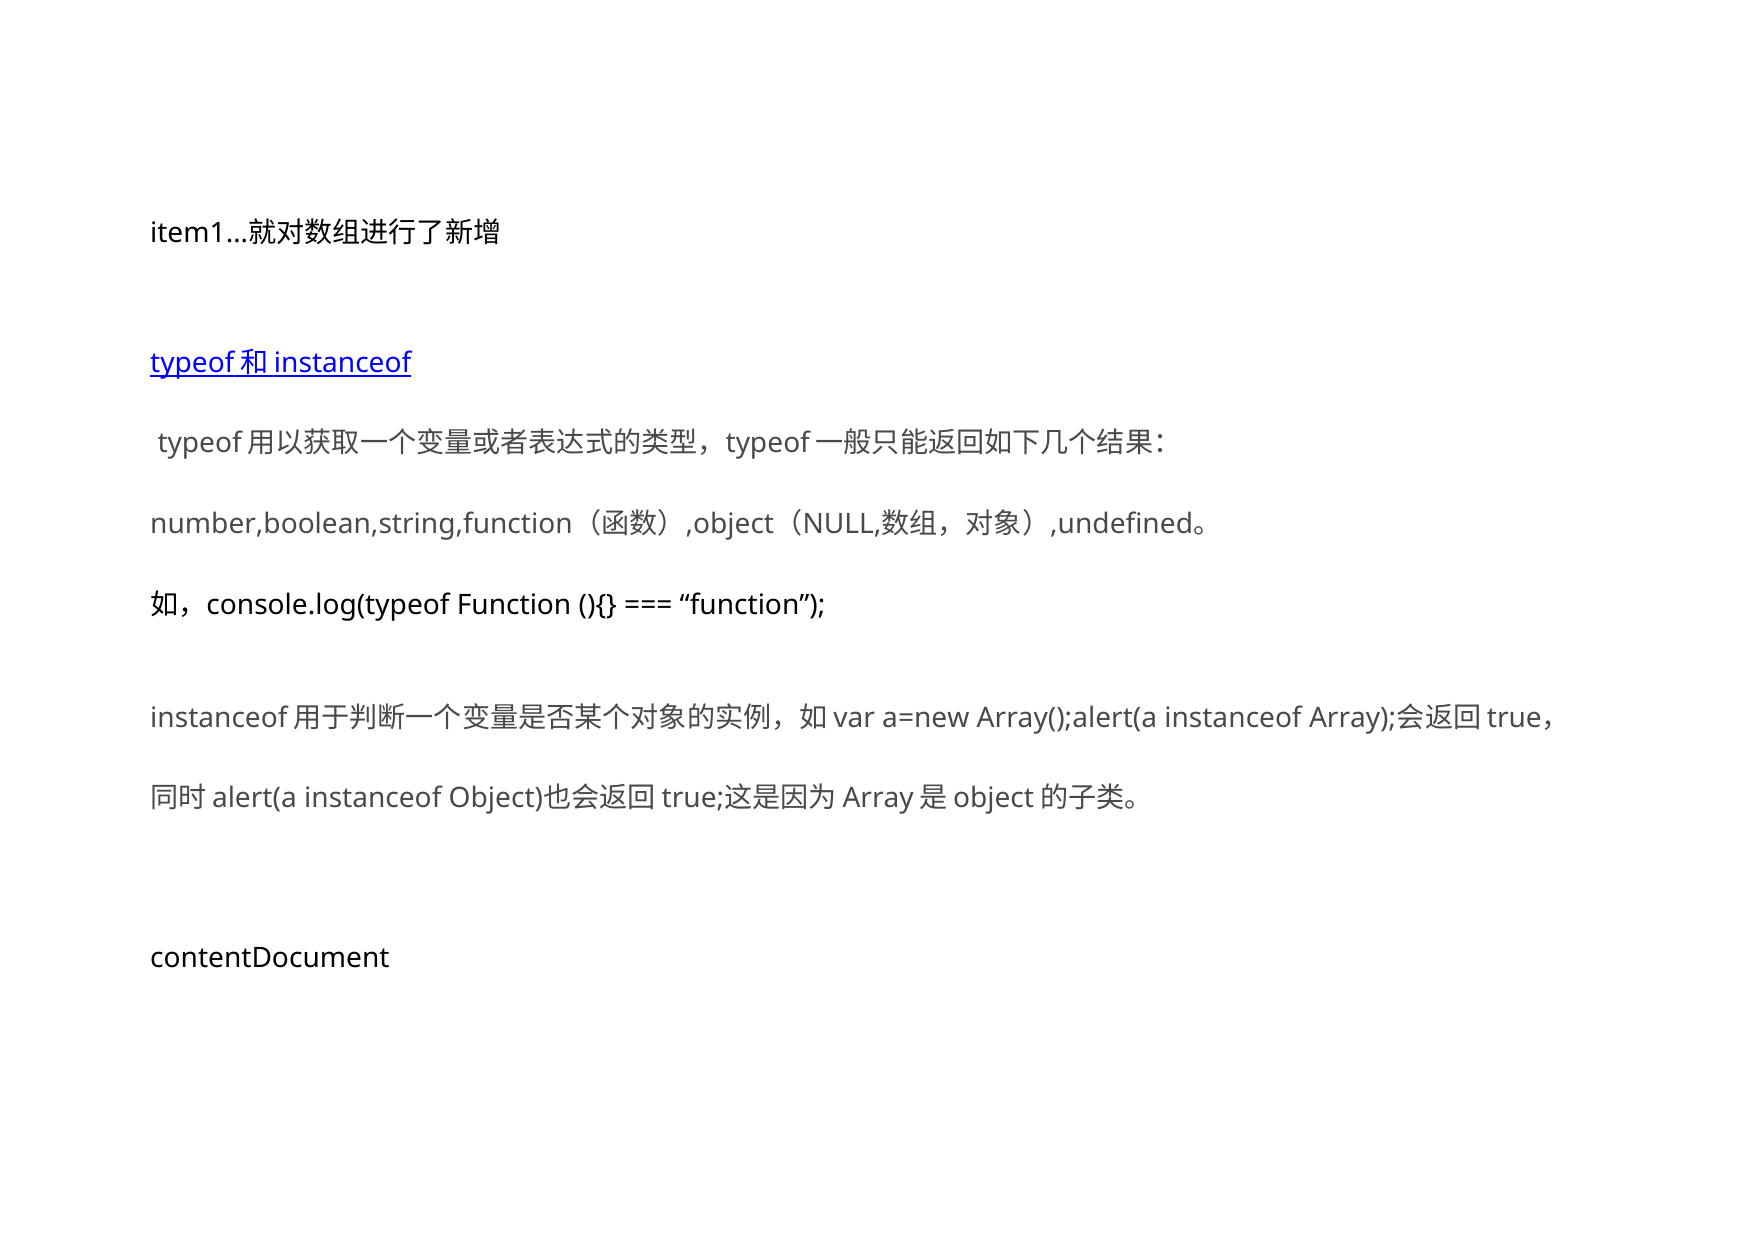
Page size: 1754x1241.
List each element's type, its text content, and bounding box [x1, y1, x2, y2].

text typeof和instanceof [150, 328, 1604, 393]
text typeof用以获取一个变量或者表达式的类型，typeof一般只能返回如下几个结果： [150, 408, 1604, 473]
text number,boolean,string,function（函数）,object（NULL,数组，对象）,undefined。 [150, 489, 1604, 554]
text 同时alert(a instanceof Object)也会返回true;这是因为Array是object的子类。 [150, 763, 1604, 828]
text contentDocument [150, 924, 1604, 989]
text item1…就对数组进行了新增 [150, 198, 1604, 263]
text instanceof用于判断一个变量是否某个对象的实例，如var a=new Array();alert(a instanceof Array);会返回true， [150, 683, 1604, 748]
text 如，console.log(typeof Function (){} === “function”); [150, 569, 1604, 634]
